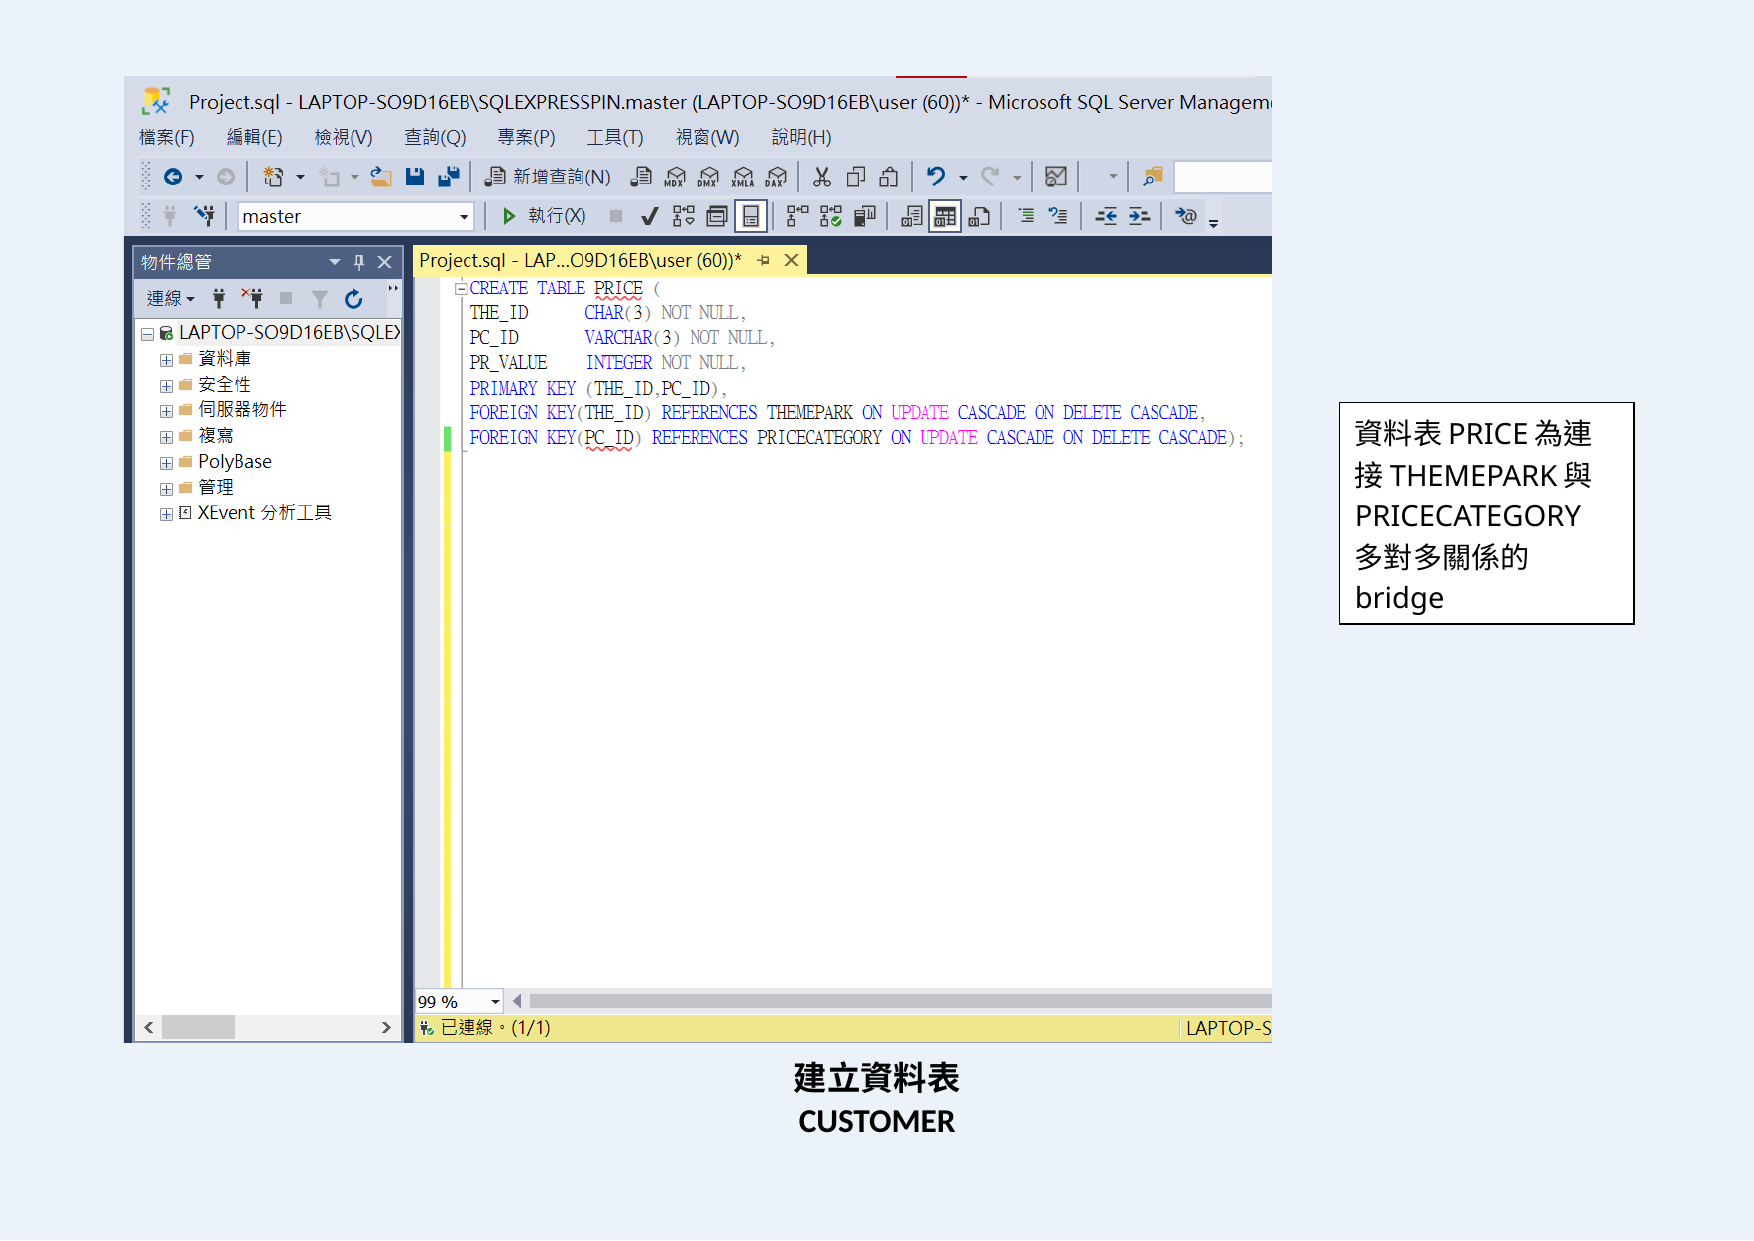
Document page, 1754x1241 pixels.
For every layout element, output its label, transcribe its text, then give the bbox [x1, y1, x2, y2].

picture [123, 76, 1272, 1043]
text 建立資料表 CUSTOMER [75, 1051, 1679, 1140]
